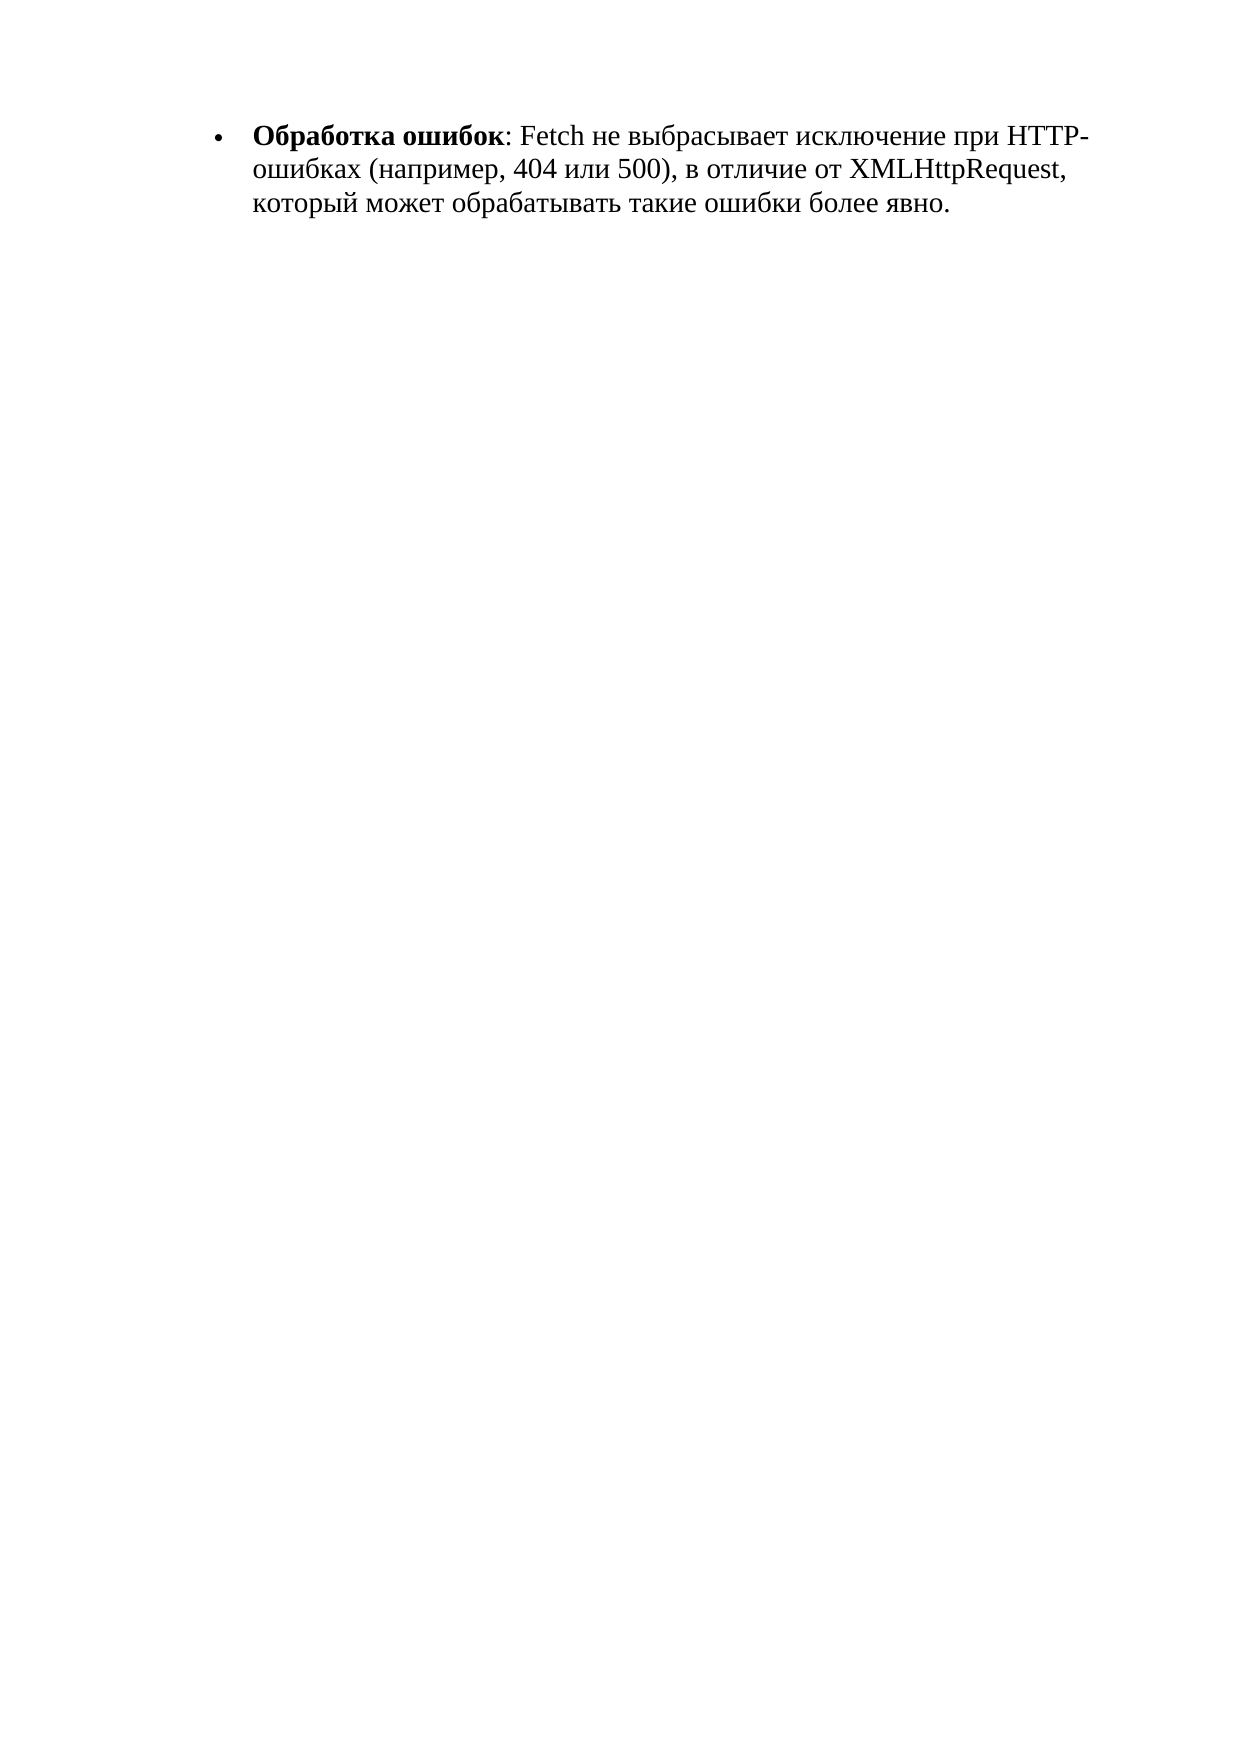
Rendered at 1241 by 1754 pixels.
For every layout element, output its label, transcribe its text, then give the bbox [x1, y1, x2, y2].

list Обработка ошибок: Fetch не выбрасывает исключение при HTTP-ошибках (например, 404 или 500), в отличие от XMLHttpRequest, который может обрабатывать такие ошибки более явно. [215, 118, 1152, 219]
